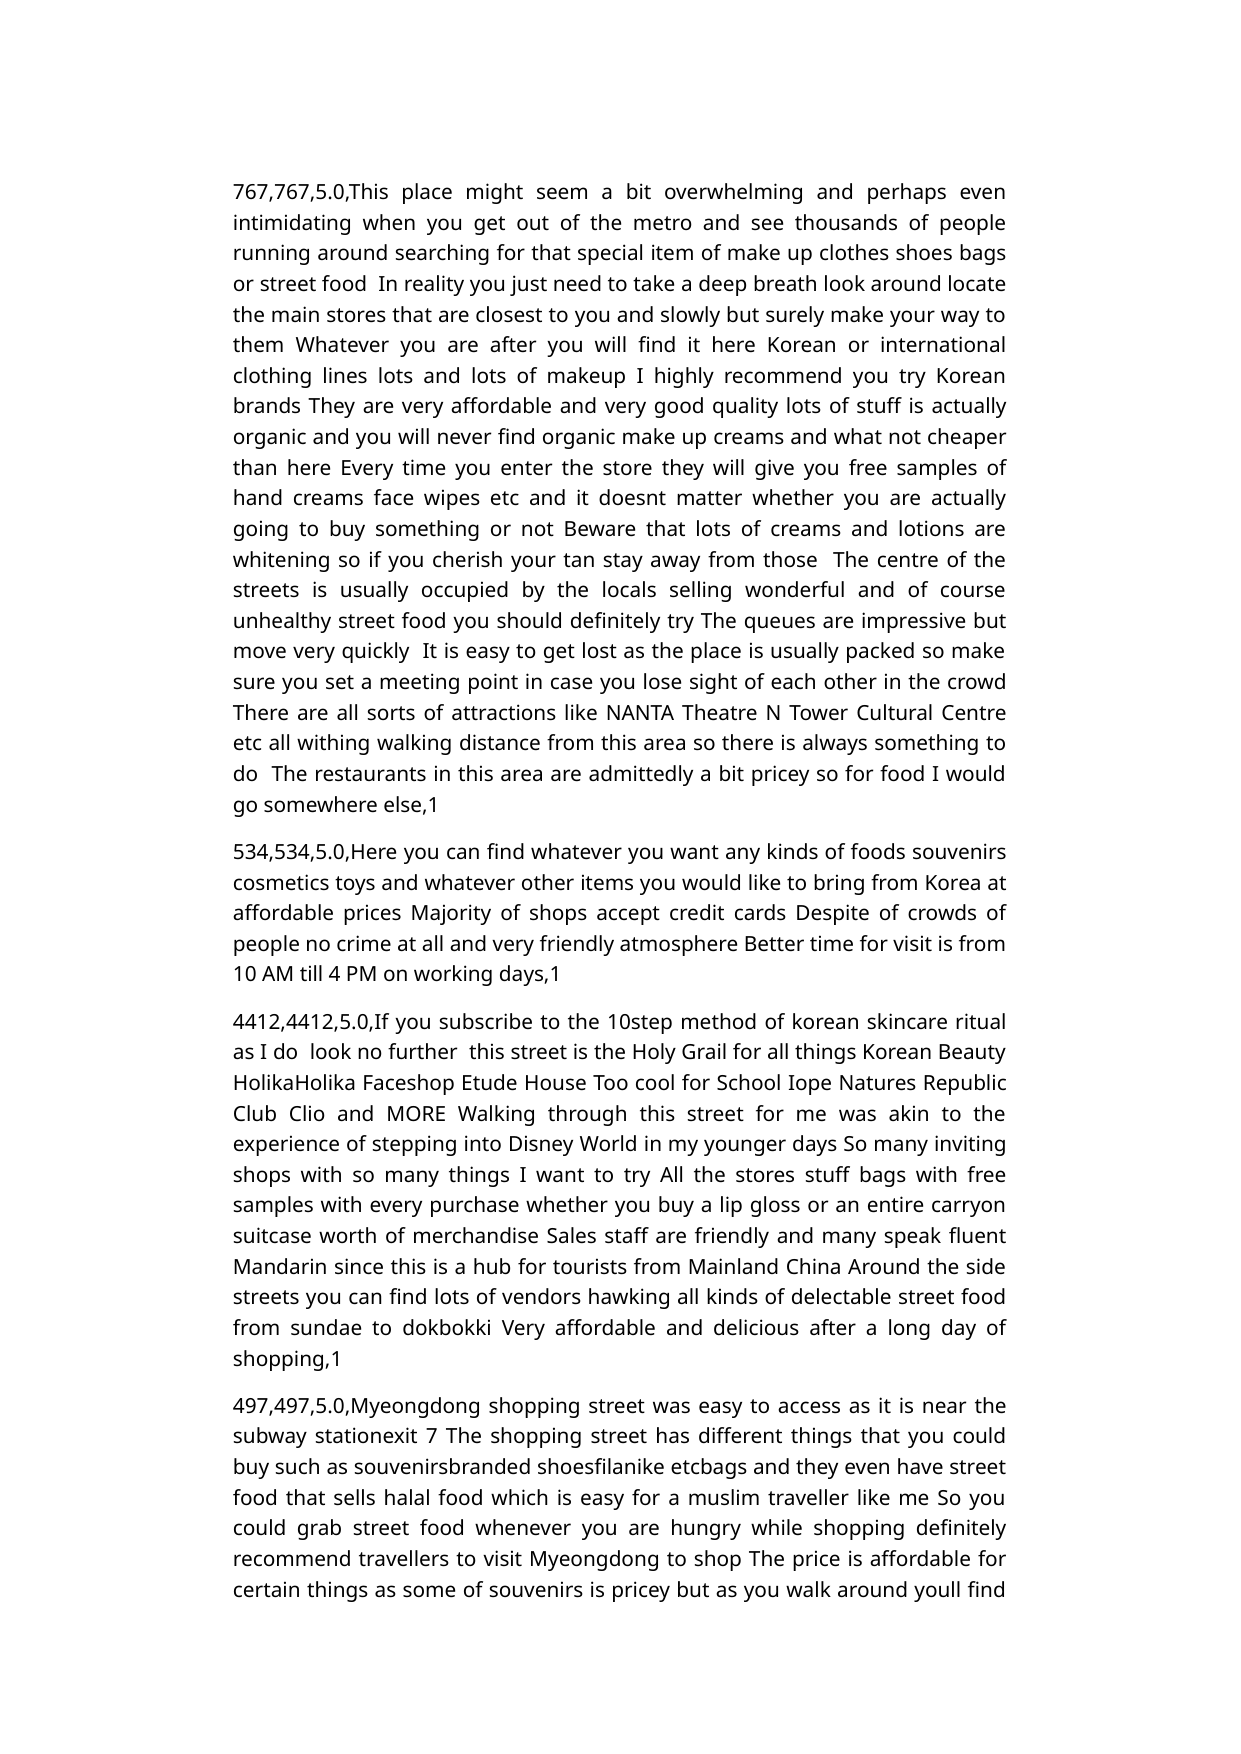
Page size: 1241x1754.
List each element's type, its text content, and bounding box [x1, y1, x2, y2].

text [233, 1391, 1007, 1603]
text 4412,4412,5.0,If you subscribe to the 10step method of korean skincare ritual as I do look no further this street is the Holy Grail for all things Korean Beauty HolikaHolika Faceshop Etude House Too cool for School Iope Natures Republic Club Clio and MORE Walking through this street for me was akin to the experience of stepping into Disney World in my younger days So many inviting shops with so many things I want to try All the stores stuff bags with free samples with every purchase whether you buy a lip gloss or an entire carryon suitcase worth of merchandise Sales staff are friendly and many speak fluent Mandarin since this is a hub for tourists from Mainland China Around the side streets you can find lots of vendors hawking all kinds of delectable street food from sundae to dokbokki Very affordable and delicious after a long day of shopping,1 [233, 1007, 1007, 1372]
text 534,534,5.0,Here you can find whatever you want any kinds of foods souvenirs cosmetics toys and whatever other items you would like to bring from Korea at affordable prices Majority of shops accept credit cards Despite of crowds of people no crime at all and very friendly atmosphere Better time for visit is from 10 AM till 4 PM on working days,1 [233, 837, 1007, 988]
text 767,767,5.0,This place might seem a bit overwhelming and perhaps even intimidating when you get out of the metro and see thousands of people running around searching for that special item of make up clothes shoes bags or street food In reality you just need to take a deep breath look around locate the main stores that are closest to you and slowly but surely make your way to them Whatever you are after you will find it here Korean or international clothing lines lots and lots of makeup I highly recommend you try Korean brands They are very affordable and very good quality lots of stuff is actually organic and you will never find organic make up creams and what not cheaper than here Every time you enter the store they will give you free samples of hand creams face wipes etc and it doesnt matter whether you are actually going to buy something or not Beware that lots of creams and lotions are whitening so if you cherish your tan stay away from those The centre of the streets is usually occupied by the locals selling wonderful and of course unhealthy street food you should definitely try The queues are impressive but move very quickly It is easy to get lost as the place is usually packed so make sure you set a meeting point in case you lose sight of each other in the crowd There are all sorts of attractions like NANTA Theatre N Tower Cultural Centre etc all withing walking distance from this area so there is always something to do The restaurants in this area are admittedly a bit pricey so for food I would go somewhere else,1 [233, 177, 1007, 818]
